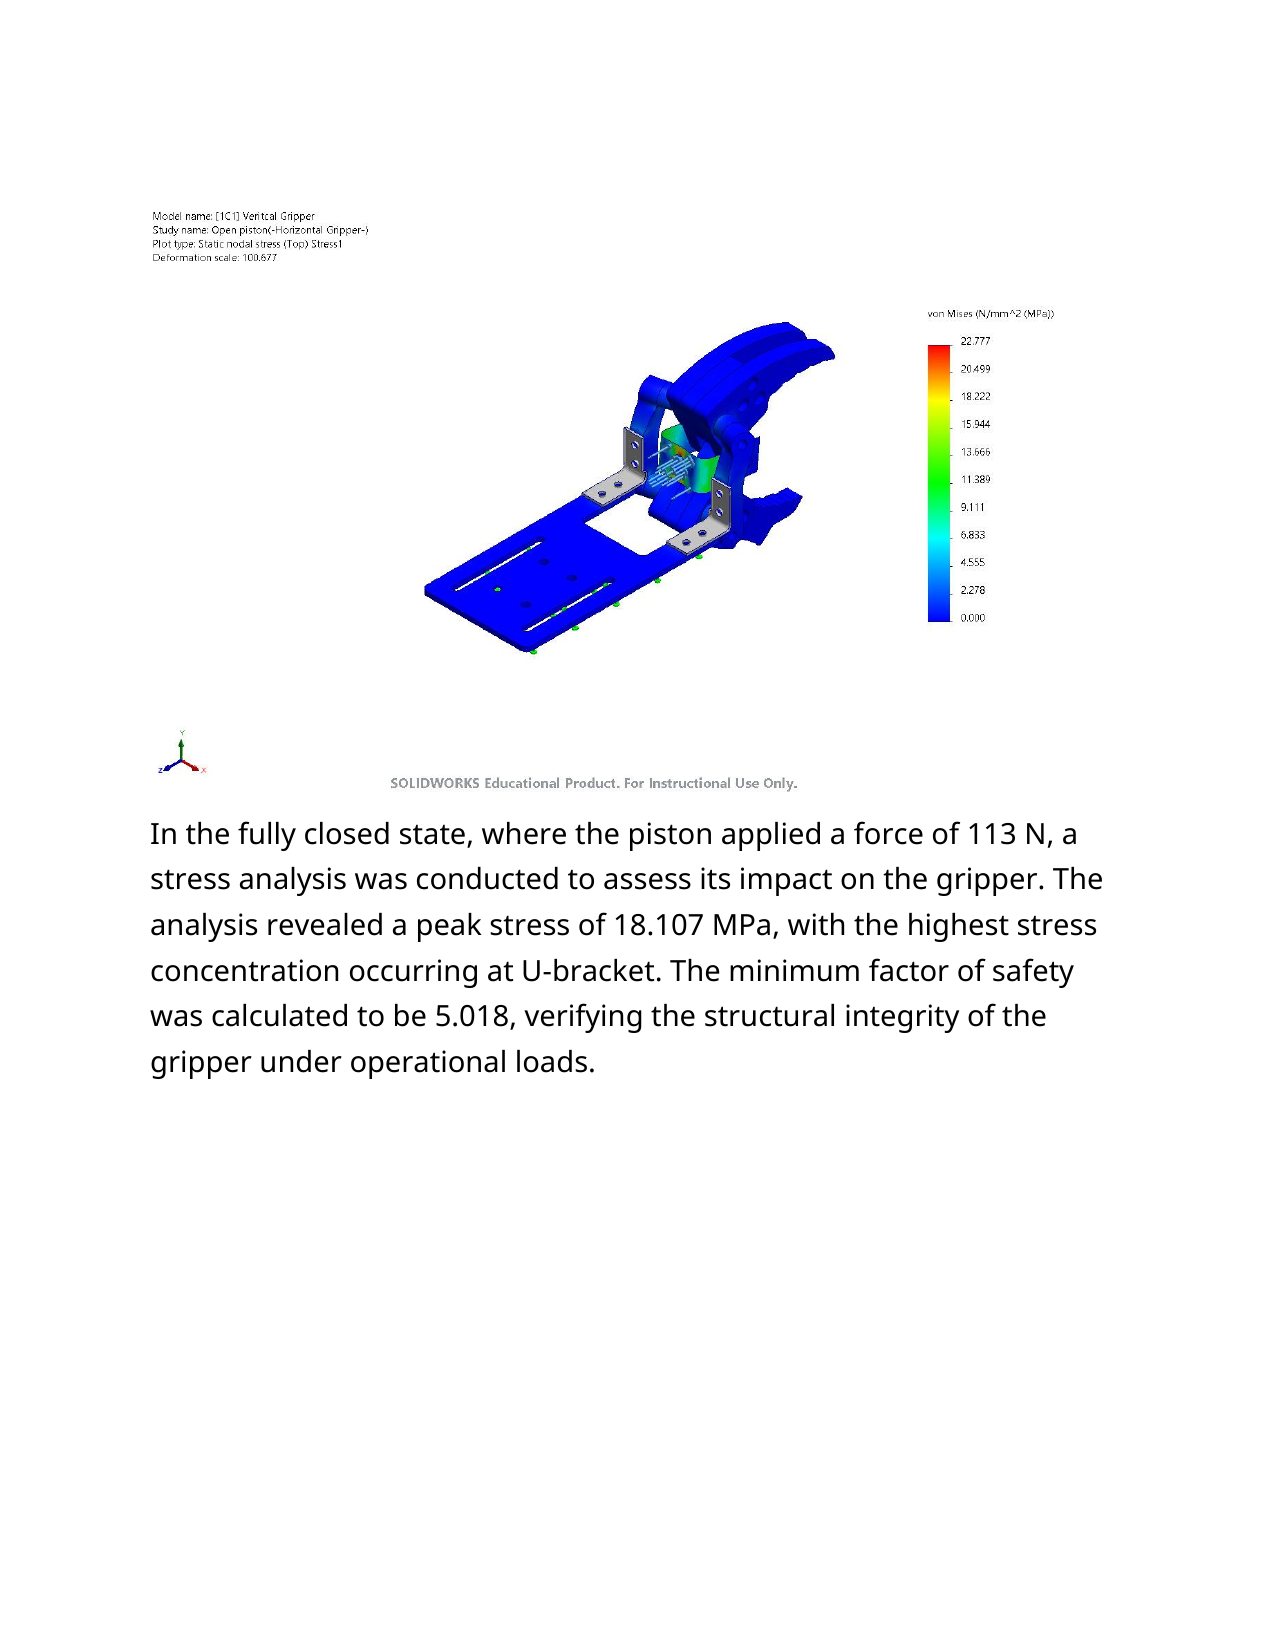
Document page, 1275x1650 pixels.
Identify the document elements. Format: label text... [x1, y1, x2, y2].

picture [147, 178, 1123, 807]
